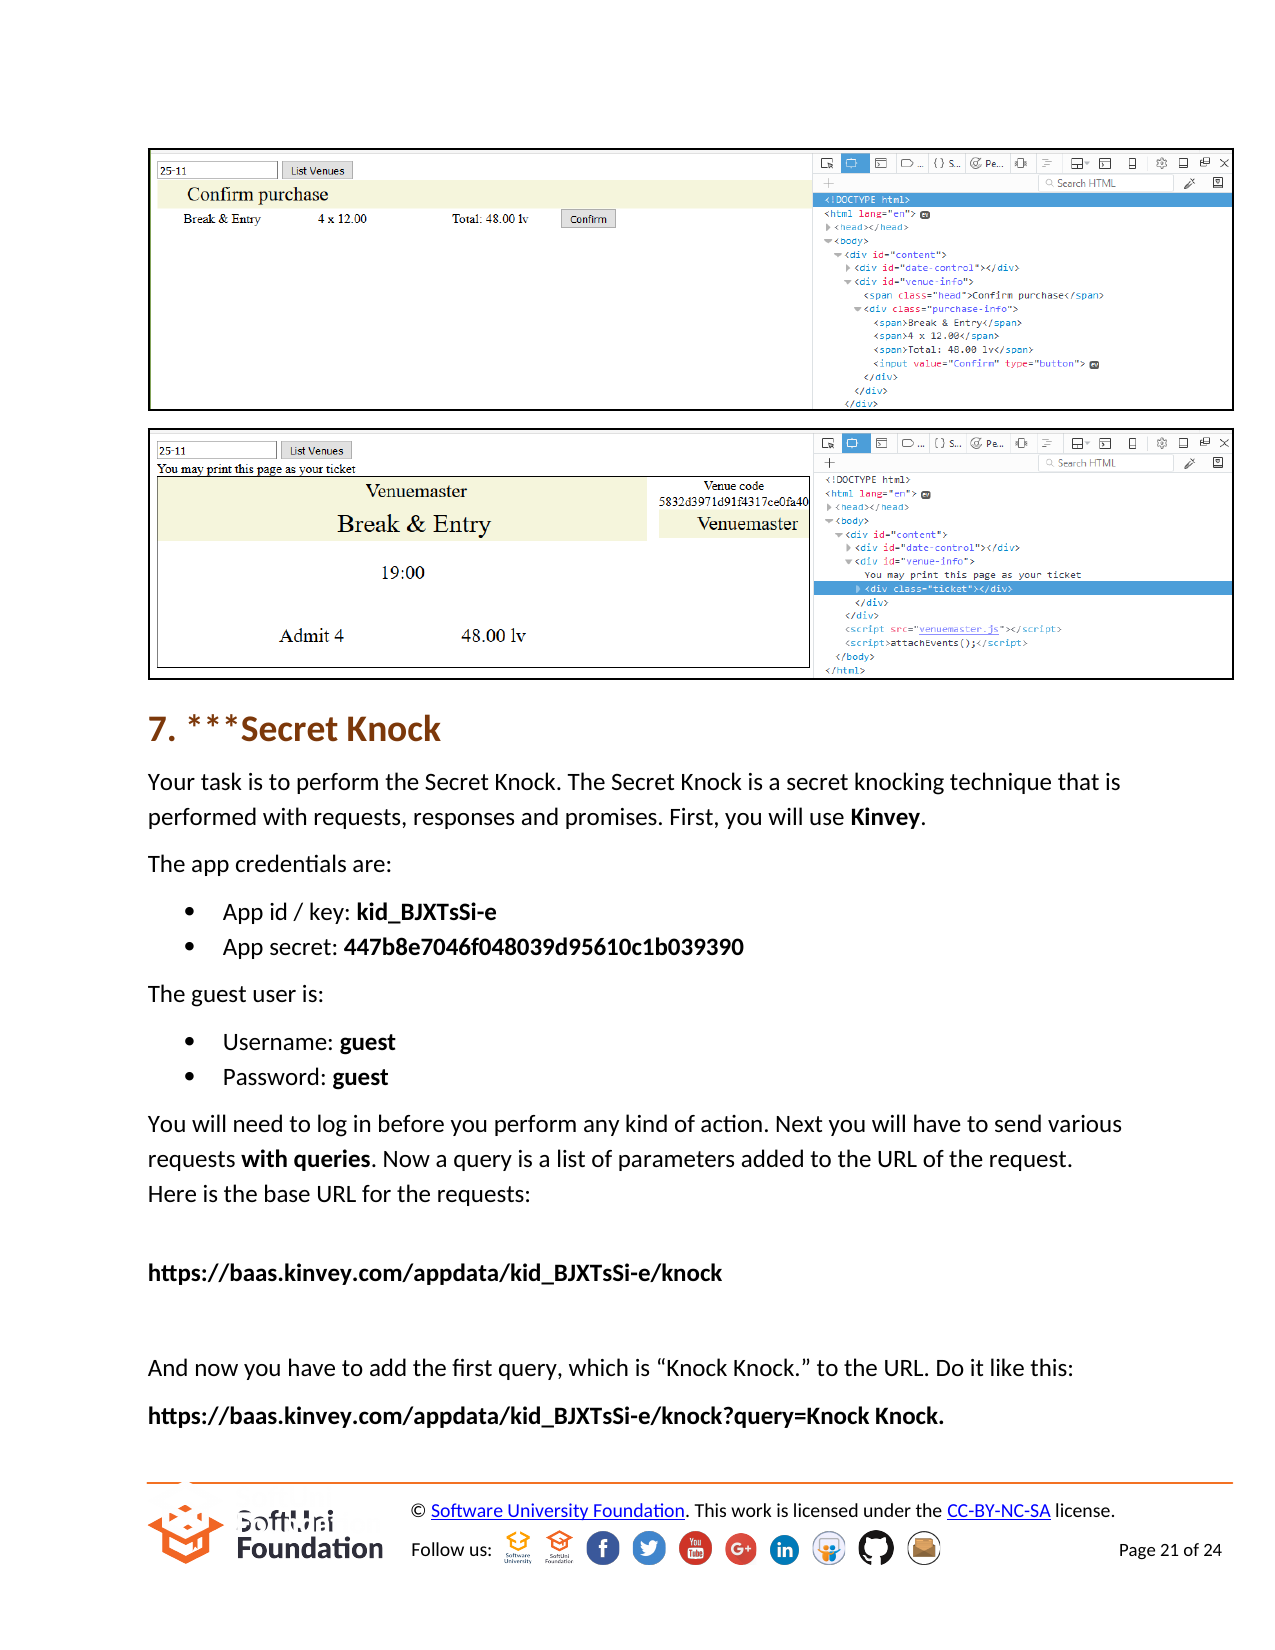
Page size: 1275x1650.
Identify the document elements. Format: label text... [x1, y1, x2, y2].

picture [770, 1556, 778, 1565]
picture [791, 1556, 799, 1565]
picture [679, 1531, 712, 1565]
text You will need to log in before you perform any kind of action. Next you will have to send various requests with queries. Now a query is a list of parameters added to the URL of the request. Here is the base URL for the requests: [148, 1108, 1127, 1241]
picture [545, 1530, 574, 1565]
text https://baas.kinvey.com/appdata/kid_BJXTsSi-e/knock?query=Knock Knock. [148, 1400, 1127, 1431]
subtitle ***Secret Knock [148, 705, 1127, 751]
list Username: guest [185, 1026, 1127, 1056]
picture [858, 1530, 894, 1565]
text The guest user is: [148, 978, 1127, 1009]
picture [783, 1547, 792, 1556]
text https://baas.kinvey.com/appdata/kid_BJXTsSi-e/knock [148, 1258, 1127, 1288]
list App id / key: kid_BJXTsSi-e [185, 896, 1127, 926]
picture [147, 1480, 383, 1564]
list App secret: 447b8e7046f048039d95610c1b039390 [185, 931, 1127, 961]
picture [504, 1531, 532, 1565]
list Password: guest [185, 1061, 1127, 1091]
text The app credentials are: [148, 848, 1127, 879]
picture [907, 1531, 941, 1565]
picture [770, 1535, 778, 1544]
text Your task is to perform the Secret Knock. The Secret Knock is a secret knocking technique that is performed with requests, responses and promises. First, you will use Kinvey. [148, 766, 1127, 831]
picture [812, 1531, 846, 1565]
picture [632, 1531, 666, 1565]
picture [150, 150, 1232, 409]
text And now you have to add the first query, which is “Knock Knock.” to the URL. Do it like this: [148, 1353, 1127, 1383]
picture [725, 1533, 757, 1565]
picture [586, 1531, 620, 1565]
picture [791, 1535, 799, 1544]
picture [150, 430, 1232, 678]
